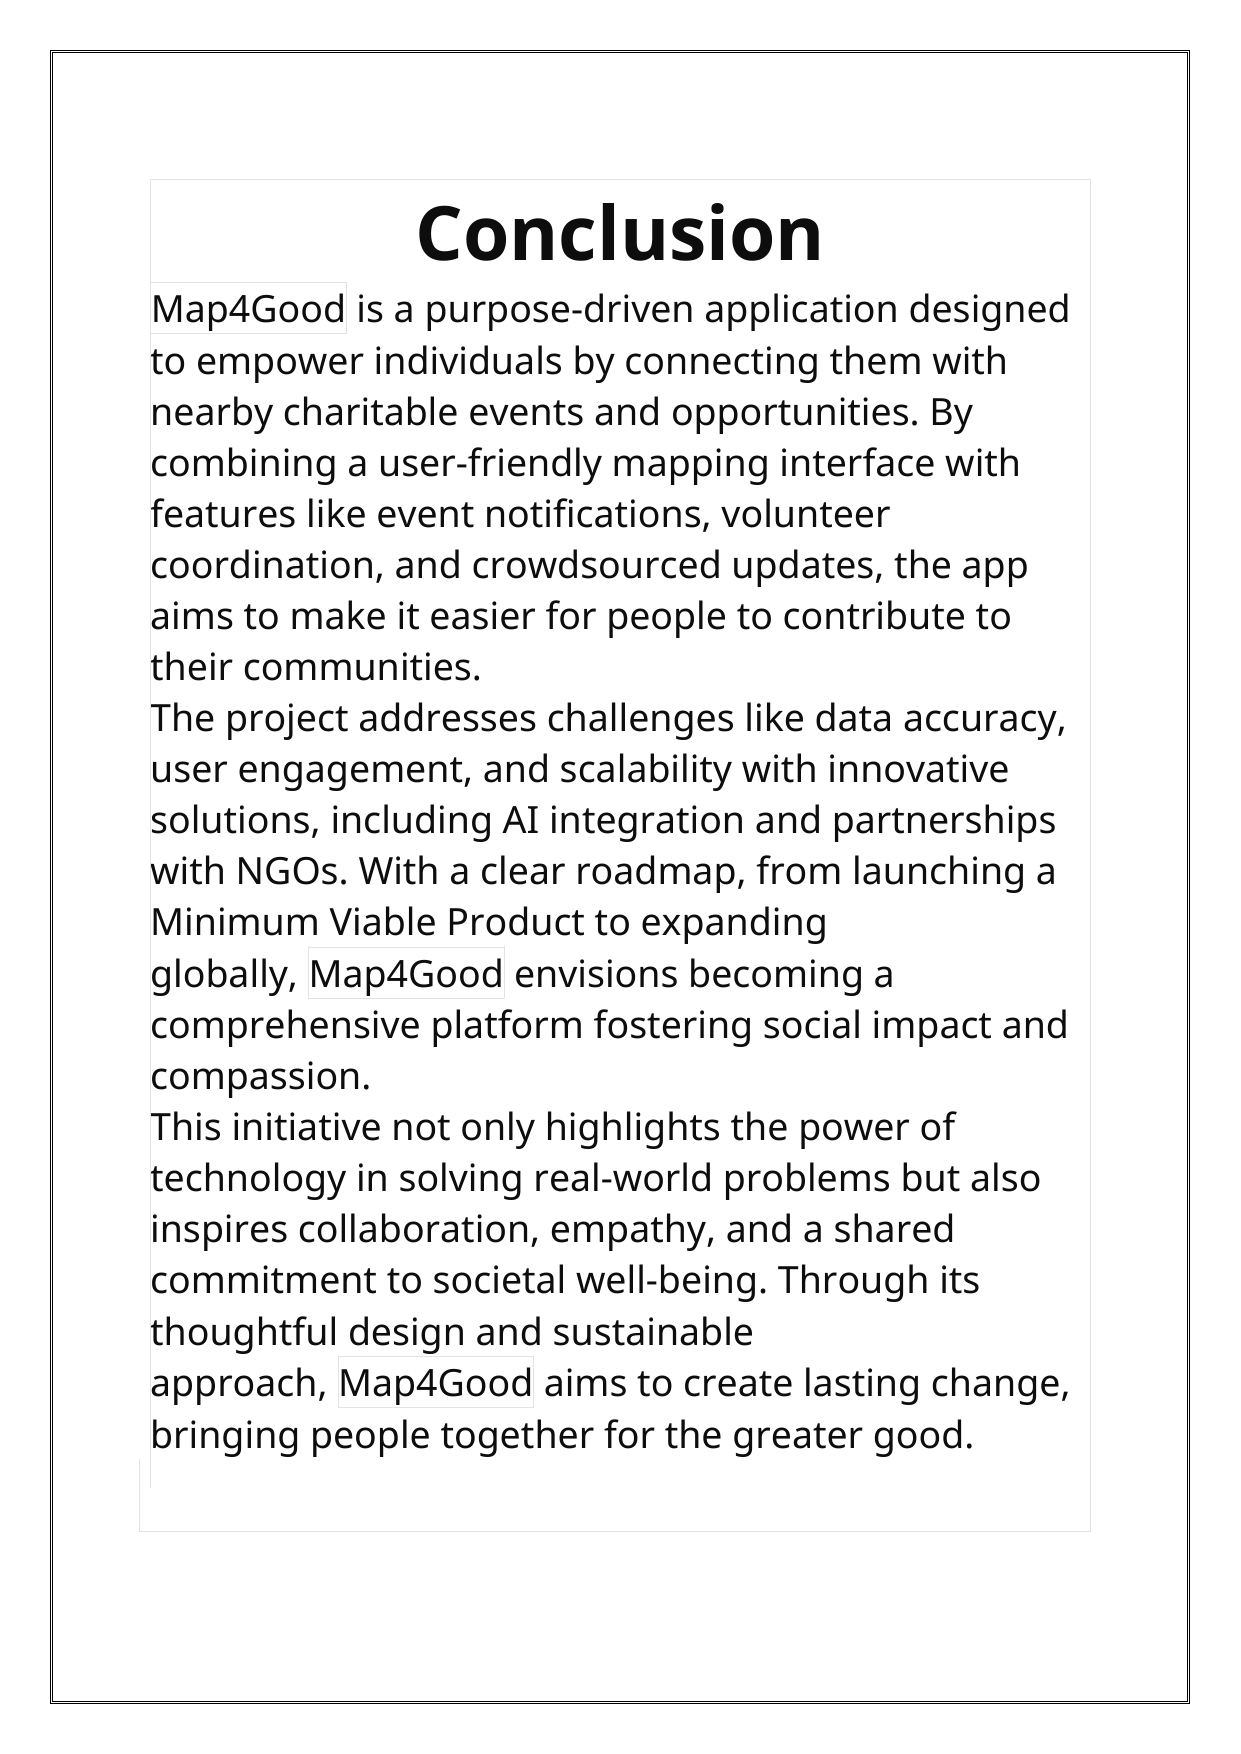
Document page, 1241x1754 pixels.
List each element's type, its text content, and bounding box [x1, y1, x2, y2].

text This initiative not only highlights the power of technology in solving real-world problems but also inspires collaboration, empathy, and a shared commitment to societal well-being. Through its thoughtful design and sustainable approach, Map4Good aims to create lasting change, bringing people together for the greater good. [151, 1101, 1090, 1459]
text Map4Good is a purpose-driven application designed to empower individuals by connecting them with nearby charitable events and opportunities. By combining a user-friendly mapping interface with features like event notifications, volunteer coordination, and crowdsourced updates, the app aims to make it easier for people to contribute to their communities. [151, 282, 1090, 691]
text The project addresses challenges like data accuracy, user engagement, and scalability with innovative solutions, including AI integration and partnerships with NGOs. With a clear roadmap, from launching a Minimum Viable Product to expanding globally, Map4Good envisions becoming a comprehensive platform fostering social impact and compassion. [151, 691, 1090, 1101]
text Conclusion [151, 180, 1090, 282]
